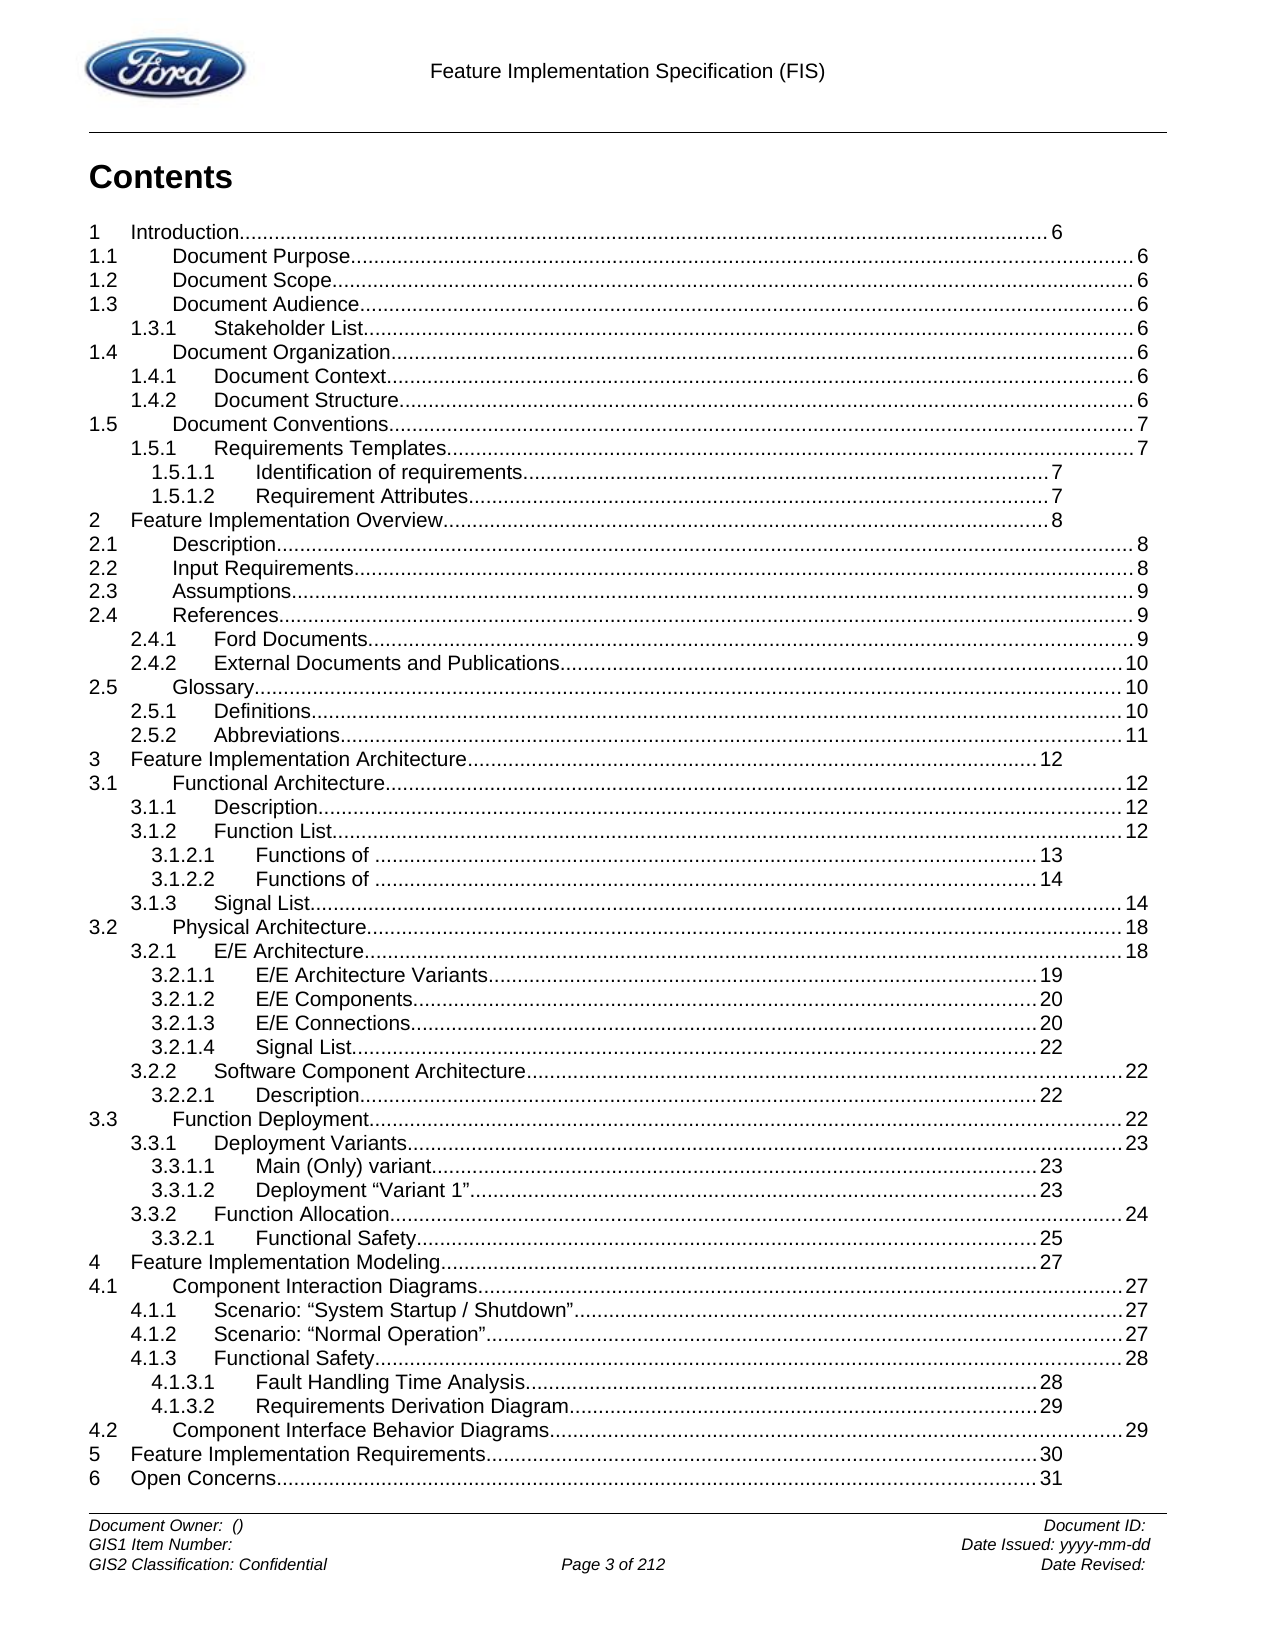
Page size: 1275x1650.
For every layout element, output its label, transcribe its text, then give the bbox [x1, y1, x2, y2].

text 2.3 Assumptions 9 [89, 579, 1167, 603]
text 4.1 Component Interaction Diagrams 27 [89, 1274, 1167, 1298]
text 1.4 Document Organization 6 [89, 340, 1167, 364]
text 1.3 Document Audience 6 [89, 292, 1167, 316]
text 2.4.1 Ford Documents 9 [130, 627, 1167, 651]
text 3 Feature Implementation Architecture 12 [89, 747, 1167, 771]
text 1.5.1.2 Requirement Attributes 7 [151, 483, 1167, 507]
text 2.4 References 9 [89, 603, 1167, 627]
text 4.1.2 Scenario: “Normal Operation” 27 [130, 1322, 1167, 1346]
text 2.1 Description 8 [89, 531, 1167, 555]
text 1.5.1.1 Identification of requirements 7 [151, 459, 1167, 483]
text 2.5 Glossary 10 [89, 675, 1167, 699]
text 3.1 Functional Architecture 12 [89, 771, 1167, 795]
text 3.1.2.1 Functions of 13 [151, 843, 1167, 867]
text Contents [89, 157, 1167, 196]
text 3.1.2 Function List 12 [130, 819, 1167, 843]
text 3.2.1 E/E Architecture 18 [130, 939, 1167, 963]
text 2.5.2 Abbreviations 11 [130, 723, 1167, 747]
text 4.1.1 Scenario: “System Startup / Shutdown” 27 [130, 1298, 1167, 1322]
text 3.3 Function Deployment 22 [89, 1106, 1167, 1130]
text 2.2 Input Requirements 8 [89, 555, 1167, 579]
text 3.2.1.2 E/E Components 20 [151, 987, 1167, 1011]
text 3.3.1 Deployment Variants 23 [130, 1130, 1167, 1154]
text 2.5.1 Definitions 10 [130, 699, 1167, 723]
text 1.5 Document Conventions 7 [89, 412, 1167, 436]
text 3.3.2 Function Allocation 24 [130, 1202, 1167, 1226]
text 3.2.2.1 Description 22 [151, 1082, 1167, 1106]
text 1.3.1 Stakeholder List 6 [130, 316, 1167, 340]
text 3.2.1.4 Signal List 22 [151, 1034, 1167, 1058]
text 1.4.1 Document Context 6 [130, 364, 1167, 388]
text 1.4.2 Document Structure 6 [130, 388, 1167, 412]
text 1 Introduction 6 [89, 220, 1167, 244]
text 4.1.3.1 Fault Handling Time Analysis 28 [151, 1370, 1167, 1394]
text 5 Feature Implementation Requirements 30 [89, 1442, 1167, 1466]
text 3.3.1.1 Main (Only) variant 23 [151, 1154, 1167, 1178]
text 3.3.1.2 Deployment “Variant 1” 23 [151, 1178, 1167, 1202]
picture [65, 18, 266, 119]
text 1.2 Document Scope 6 [89, 268, 1167, 292]
text 3.1.3 Signal List 14 [130, 891, 1167, 915]
text 3.2 Physical Architecture 18 [89, 915, 1167, 939]
text 3.2.2 Software Component Architecture 22 [130, 1058, 1167, 1082]
text 3.1.2.2 Functions of 14 [151, 867, 1167, 891]
text 1.1 Document Purpose 6 [89, 244, 1167, 268]
text 2 Feature Implementation Overview 8 [89, 507, 1167, 531]
text 3.1.1 Description 12 [130, 795, 1167, 819]
text 3.3.2.1 Functional Safety 25 [151, 1226, 1167, 1250]
text 4.1.3 Functional Safety 28 [130, 1346, 1167, 1370]
text 1.5.1 Requirements Templates 7 [130, 436, 1167, 459]
text 2.4.2 External Documents and Publications 10 [130, 651, 1167, 675]
text 6 Open Concerns 31 [89, 1466, 1167, 1490]
text 4 Feature Implementation Modeling 27 [89, 1250, 1167, 1274]
text 3.2.1.1 E/E Architecture Variants 19 [151, 963, 1167, 987]
text 4.2 Component Interface Behavior Diagrams 29 [89, 1418, 1167, 1442]
text 4.1.3.2 Requirements Derivation Diagram 29 [151, 1394, 1167, 1418]
text 3.2.1.3 E/E Connections 20 [151, 1011, 1167, 1034]
